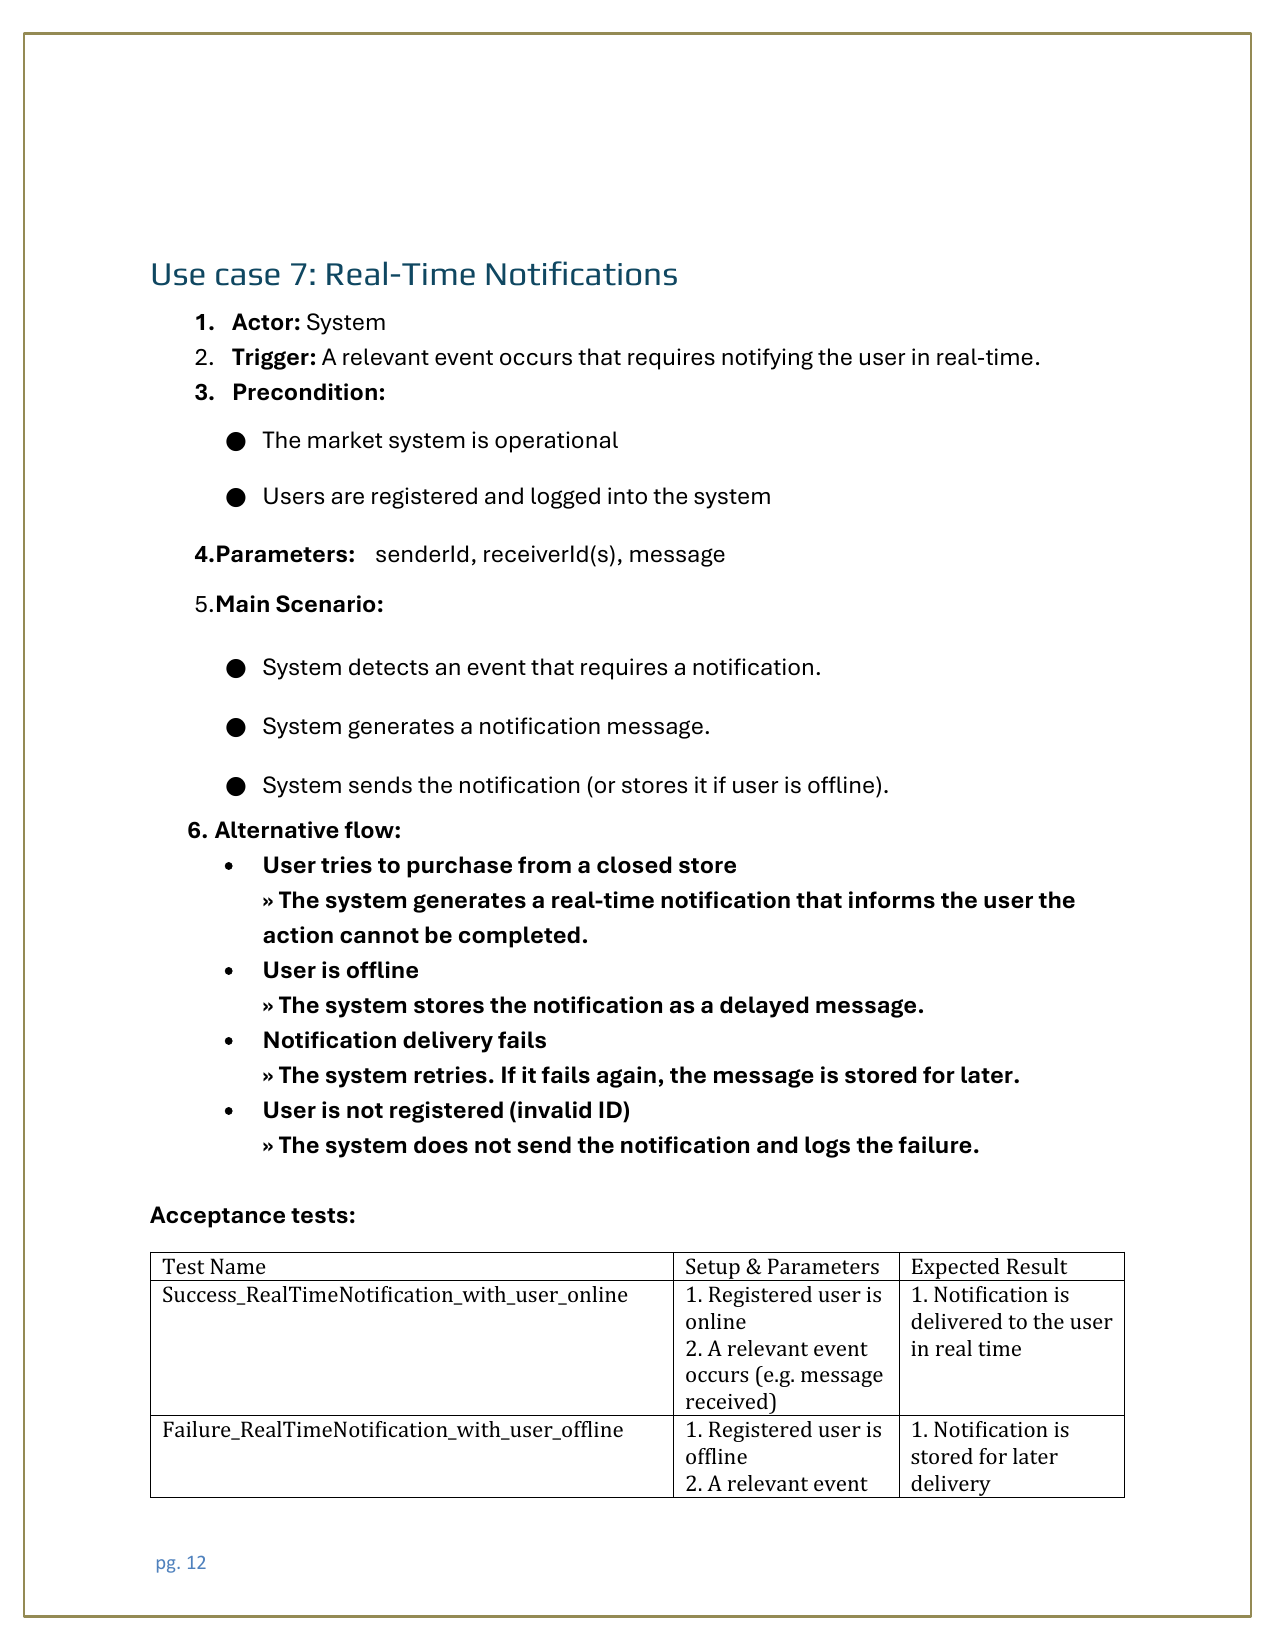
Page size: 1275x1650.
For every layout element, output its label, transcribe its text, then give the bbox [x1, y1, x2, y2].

list System sends the notification (or stores it if user is offline). [225, 756, 1125, 807]
list Precondition: [194, 377, 1125, 407]
subtitle Use case 7: Real-Time Notifications [150, 254, 1125, 293]
table_cell 1. Notification is stored for later delivery [900, 1416, 1124, 1497]
list User tries to purchase from a closed store » The system generates a real-time notification that informs the user the action cannot be completed. [225, 850, 1125, 950]
list The market system is operational [225, 412, 1125, 463]
text Acceptance tests: [150, 1200, 1125, 1230]
list Trigger: A relevant event occurs that requires notifying the user in real-time. [194, 342, 1125, 372]
list User is offline » The system stores the notification as a delayed message. [225, 955, 1125, 1020]
table_header Test Name [151, 1253, 673, 1279]
table_cell 1. Registered user is offline 2. A relevant event occurs [674, 1416, 899, 1497]
table_cell Failure_RealTimeNotification_with_user_offline [151, 1416, 673, 1497]
list Users are registered and logged into the system [225, 467, 1125, 518]
list User is not registered (invalid ID) » The system does not send the notification and logs the failure. [225, 1095, 1125, 1160]
list Notification delivery fails » The system retries. If it fails again, the message is stored for later. [225, 1025, 1125, 1090]
table_cell 1. Registered user is online 2. A relevant event occurs (e.g. message received) [674, 1281, 899, 1415]
list System generates a notification message. [225, 697, 1125, 748]
list Actor: System [194, 307, 1125, 337]
table_cell Success_RealTimeNotification_with_user_online [151, 1281, 673, 1415]
list System detects an event that requires a notification. [225, 638, 1125, 689]
text 6. Alternative flow: [150, 815, 1125, 845]
table_cell 1. Notification is delivered to the user in real time [900, 1281, 1124, 1415]
table_header Expected Result [900, 1253, 1124, 1279]
table_header Setup & Parameters [674, 1253, 899, 1279]
text 5.Main Scenario: [150, 589, 1125, 619]
text 4.Parameters: senderId, receiverId(s), message [150, 539, 1125, 570]
